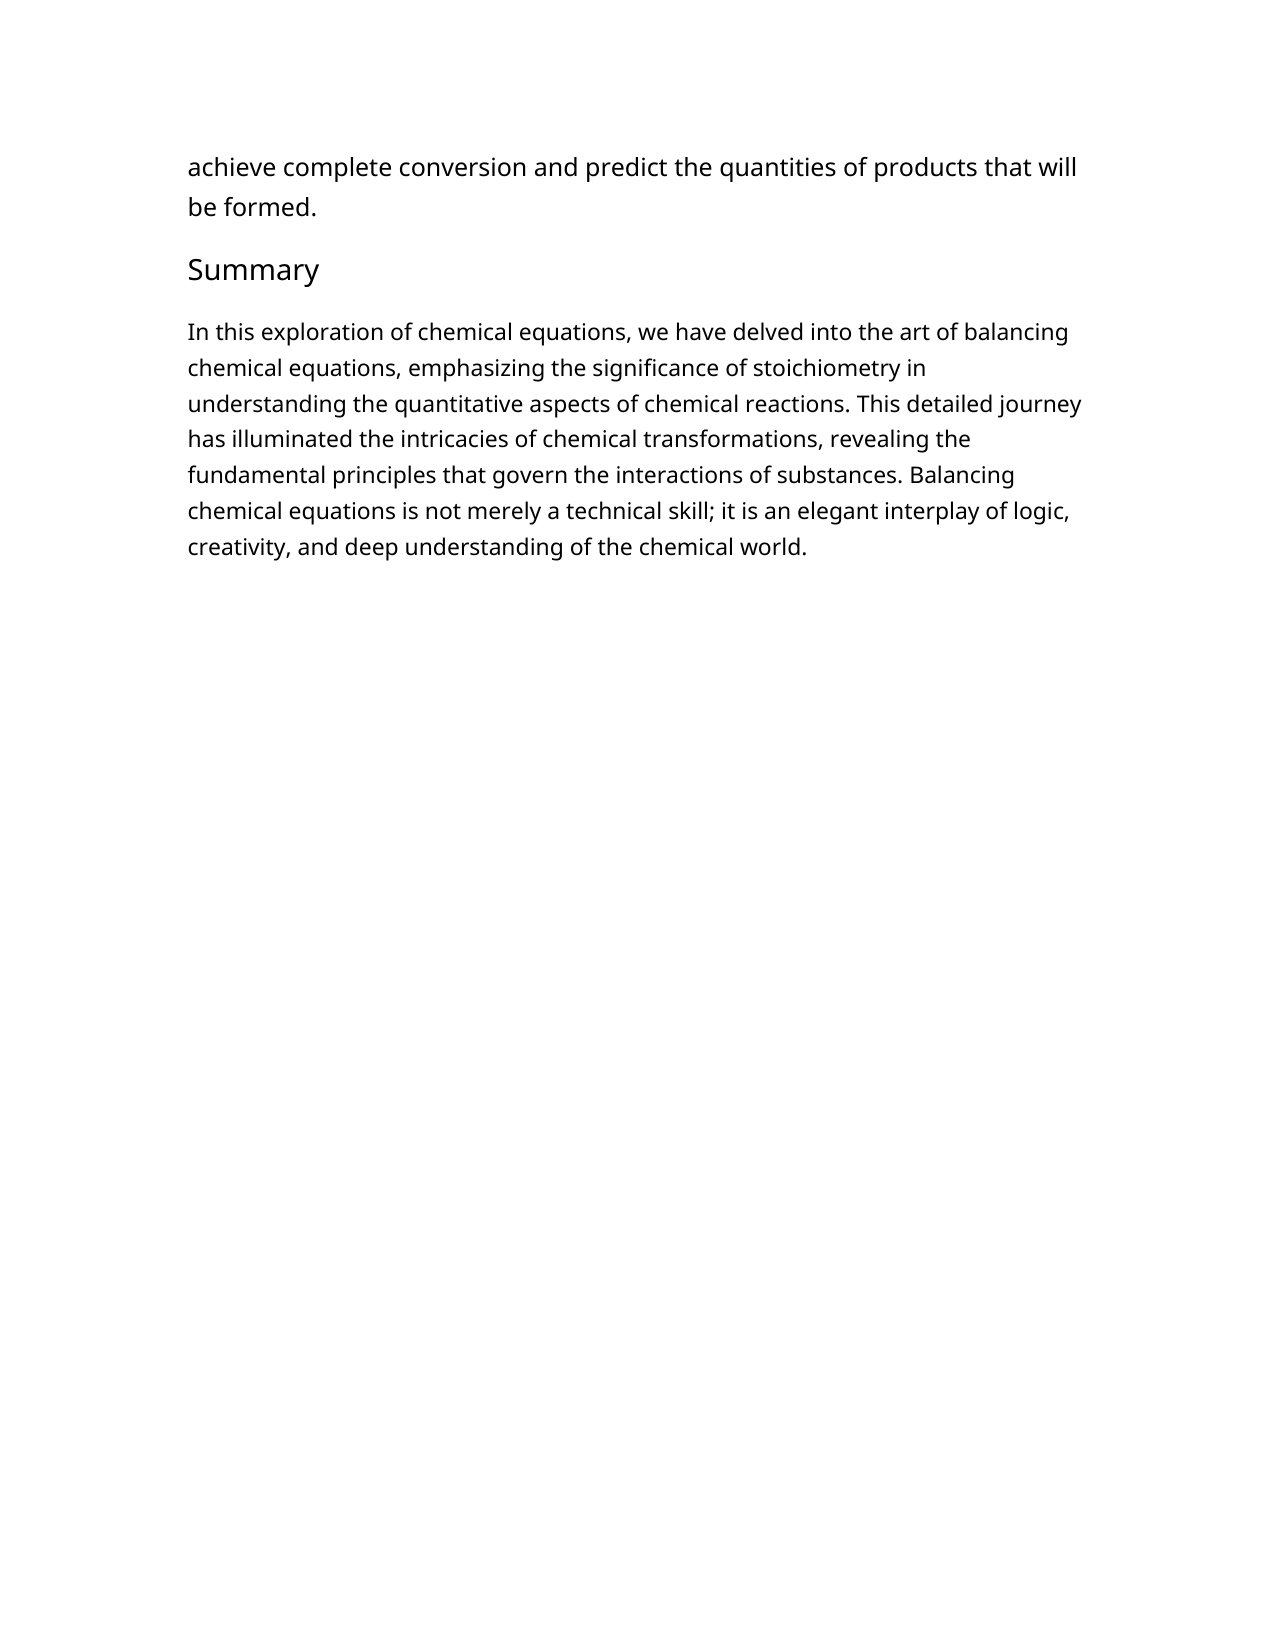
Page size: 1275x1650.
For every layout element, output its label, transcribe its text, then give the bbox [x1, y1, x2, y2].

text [187, 150, 1087, 223]
text Summary [187, 249, 1087, 289]
text In this exploration of chemical equations, we have delved into the art of balancing chemical equations, emphasizing the significance of stoichiometry in understanding the quantitative aspects of chemical reactions. This detailed journey has illuminated the intricacies of chemical transformations, revealing the fundamental principles that govern the interactions of substances. Balancing chemical equations is not merely a technical skill; it is an elegant interplay of logic, creativity, and deep understanding of the chemical world. [187, 316, 1087, 562]
